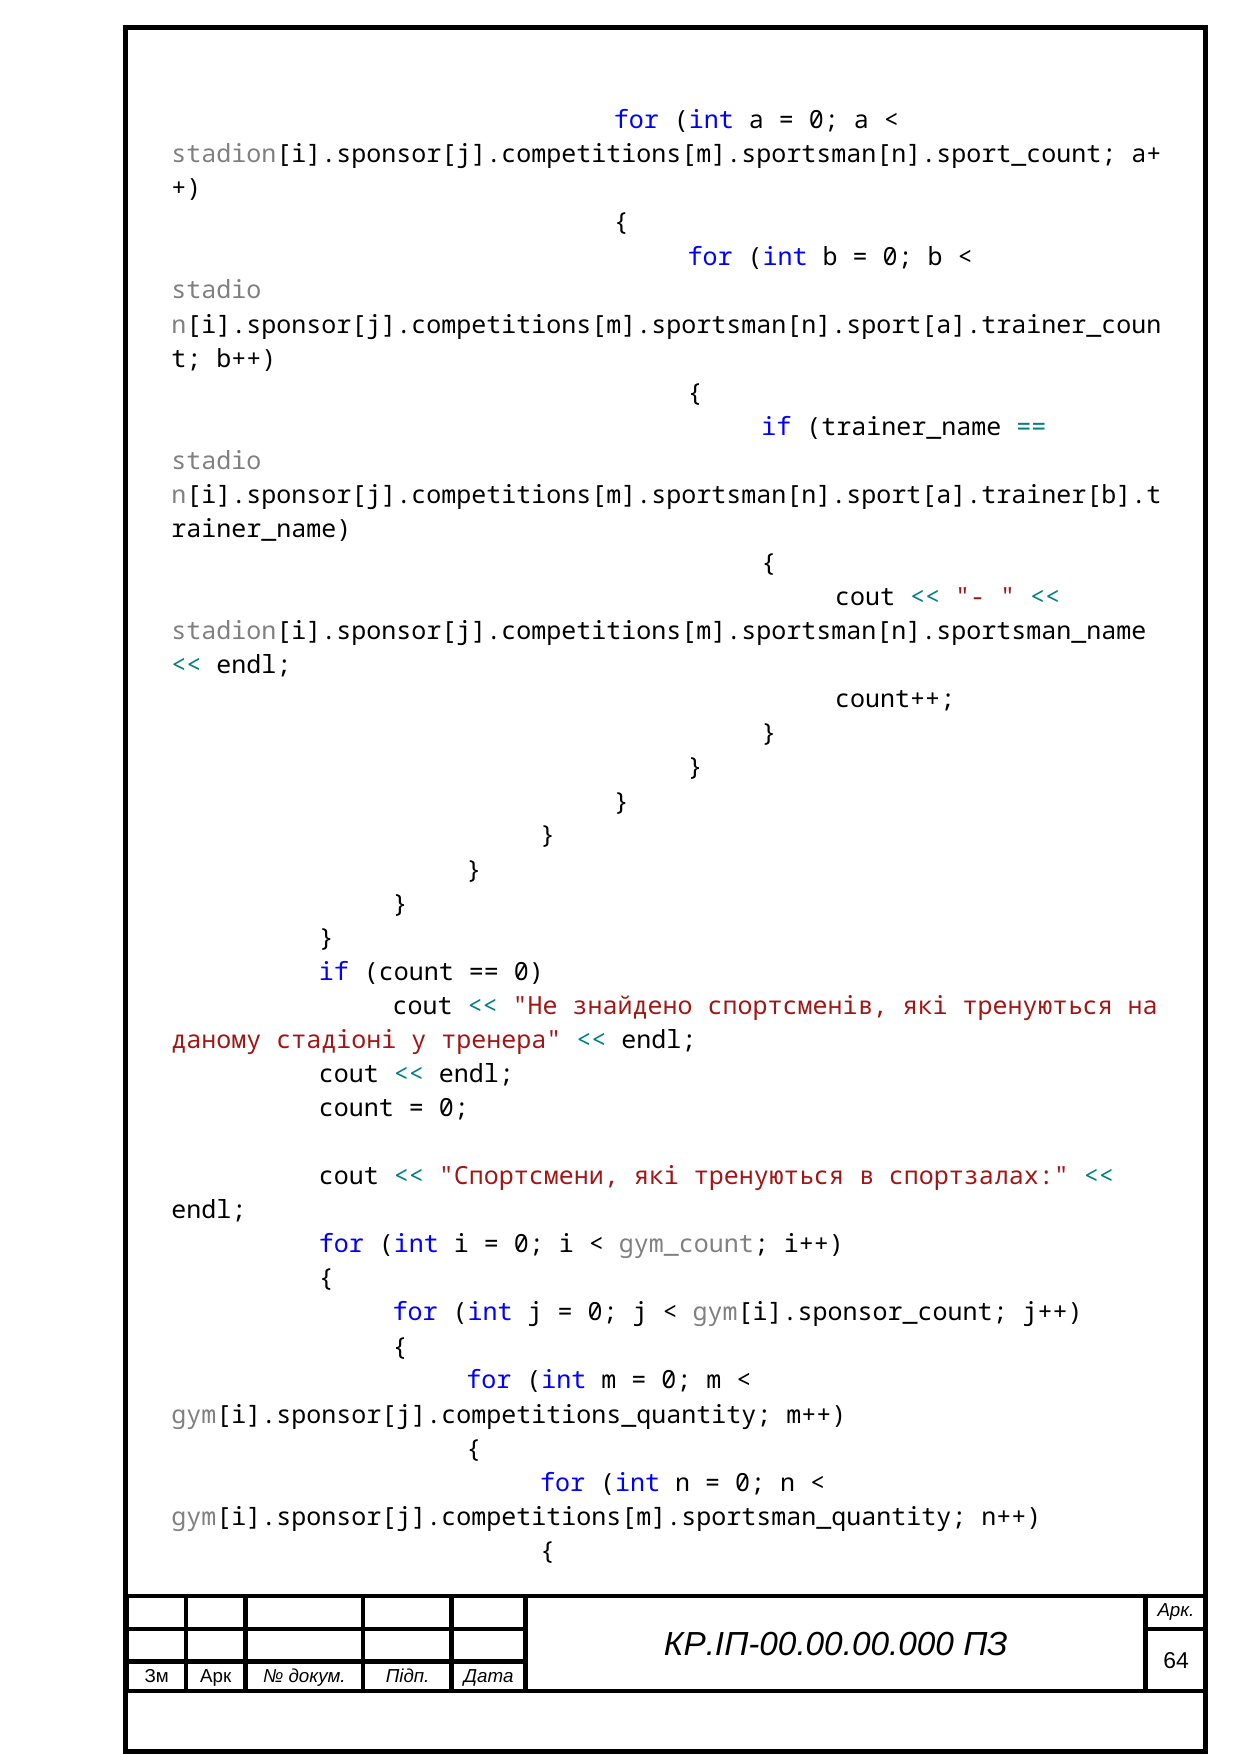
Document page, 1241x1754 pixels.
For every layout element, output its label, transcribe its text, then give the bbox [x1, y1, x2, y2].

text } [171, 817, 1163, 851]
text for (int m = 0; m < gym[i].sponsor[j].competitions_quantity; m++) [171, 1362, 1163, 1430]
text for (int j = 0; j < gym[i].sponsor_count; j++) [171, 1294, 1163, 1328]
text { [171, 545, 1163, 579]
text for (int i = 0; i < gym_count; i++) [171, 1226, 1163, 1260]
text } [171, 783, 1163, 817]
text { [171, 1260, 1163, 1294]
text if (count == 0) [171, 953, 1163, 987]
text { [171, 1532, 1163, 1567]
text count++; [171, 681, 1163, 715]
text cout << "Не знайдено спортсменів, які тренуються на даному стадіоні у тренера" << endl; [171, 987, 1163, 1056]
text } [171, 851, 1163, 885]
text count = 0; [171, 1090, 1163, 1124]
text { [171, 1328, 1163, 1362]
text cout << "Спортсмени, які тренуються в спортзалах:" << endl; [171, 1158, 1163, 1226]
text { [171, 1430, 1163, 1464]
text for (int n = 0; n < gym[i].sponsor[j].competitions[m].sportsman_quantity; n++) [171, 1464, 1163, 1532]
text } [171, 885, 1163, 919]
text } [171, 715, 1163, 749]
text } [171, 749, 1163, 783]
text } [171, 919, 1163, 953]
text cout << endl; [171, 1056, 1163, 1090]
text cout << "- " << stadion[i].sponsor[j].competitions[m].sportsman[n].sportsman_name << endl; [171, 579, 1163, 681]
text for (int b = 0; b < stadion[i].sponsor[j].competitions[m].sportsman[n].sport[a].trainer_count; b++) [171, 238, 1163, 374]
text { [171, 374, 1163, 408]
text { [171, 204, 1163, 238]
text if (trainer_name == stadion[i].sponsor[j].competitions[m].sportsman[n].sport[a].trainer[b].trainer_name) [171, 408, 1163, 545]
text for (int a = 0; a < stadion[i].sponsor[j].competitions[m].sportsman[n].sport_count; a++) [171, 102, 1163, 204]
